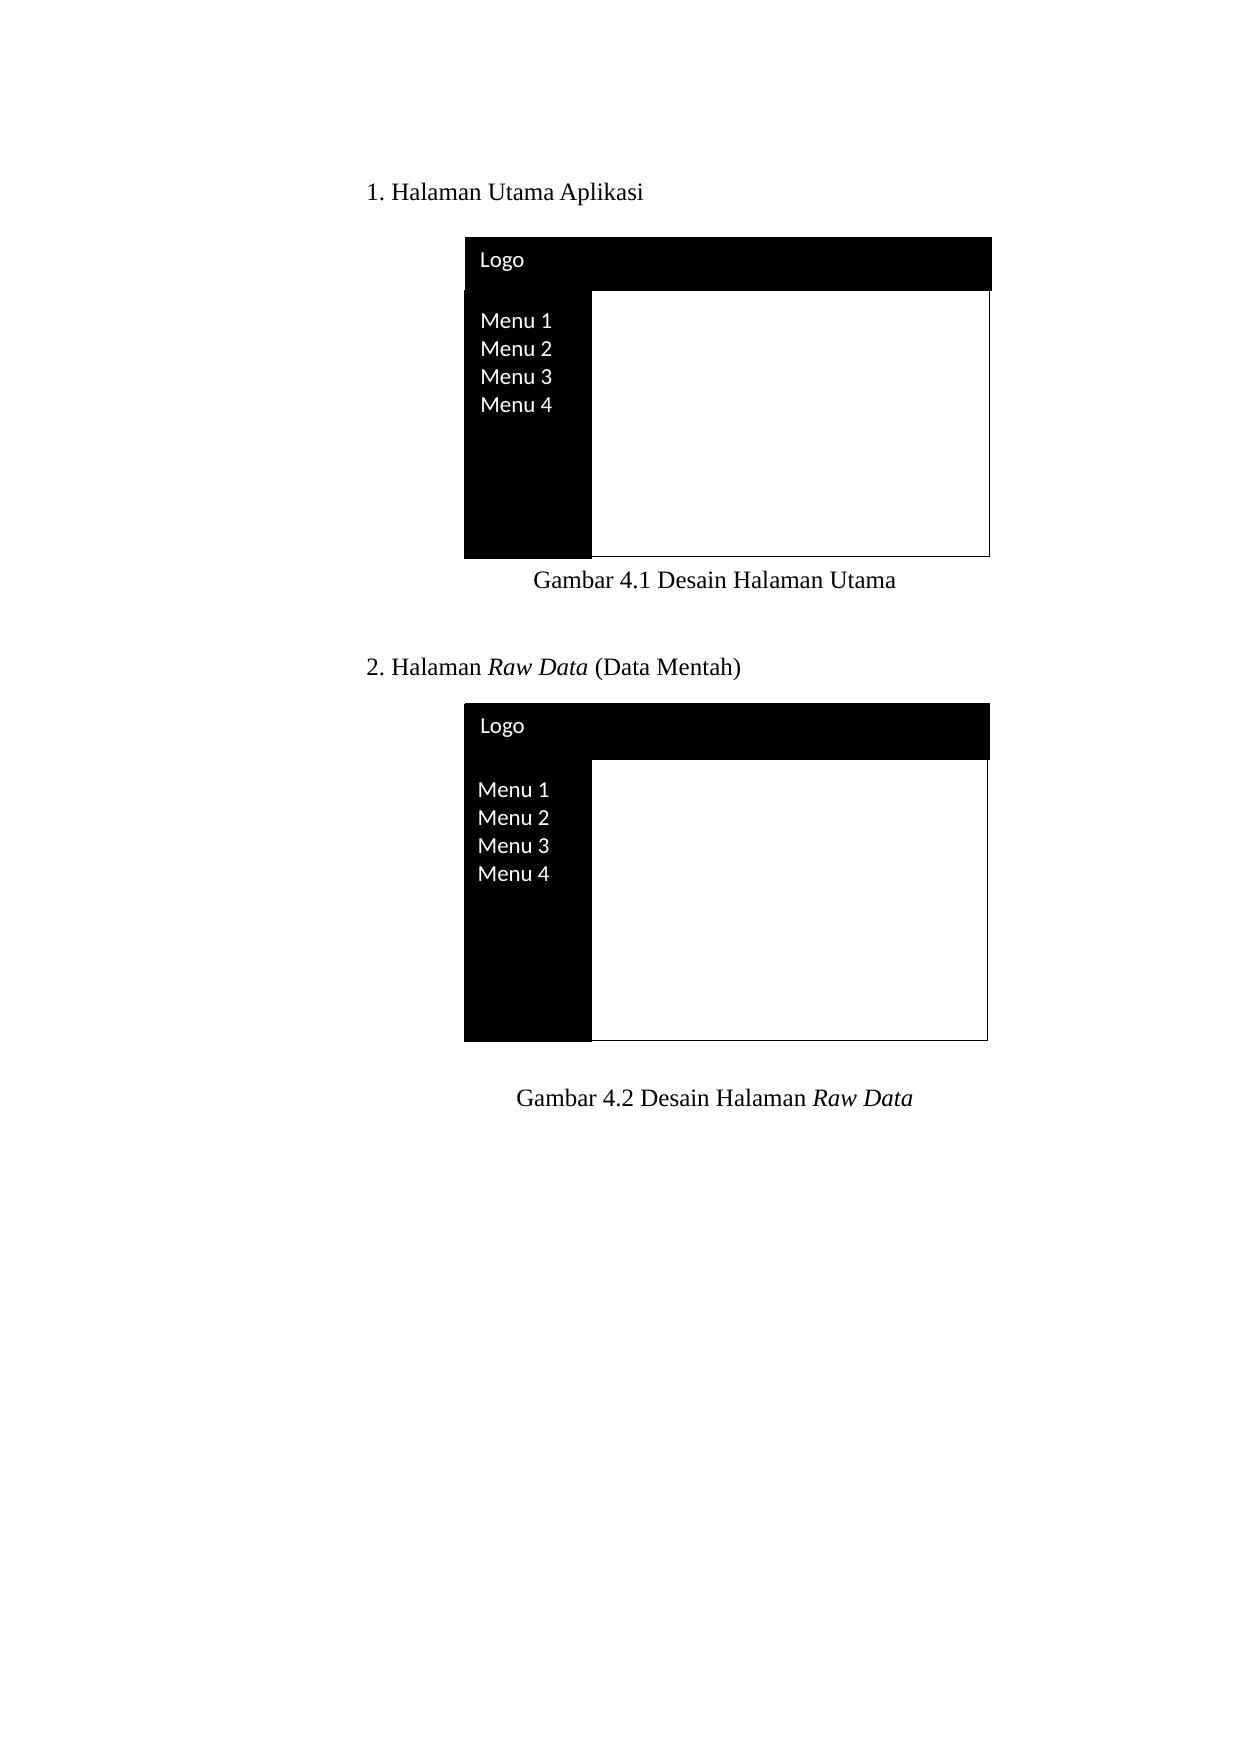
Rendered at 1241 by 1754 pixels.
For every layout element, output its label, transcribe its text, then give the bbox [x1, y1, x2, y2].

text 1. Halaman Utama Aplikasi [366, 177, 1063, 206]
text Gambar 4.2 Desain Halaman Raw Data [366, 1083, 1063, 1112]
text Gambar 4.1 Desain Halaman Utama [366, 565, 1063, 594]
text 2. Halaman Raw Data (Data Mentah) [366, 652, 1063, 680]
